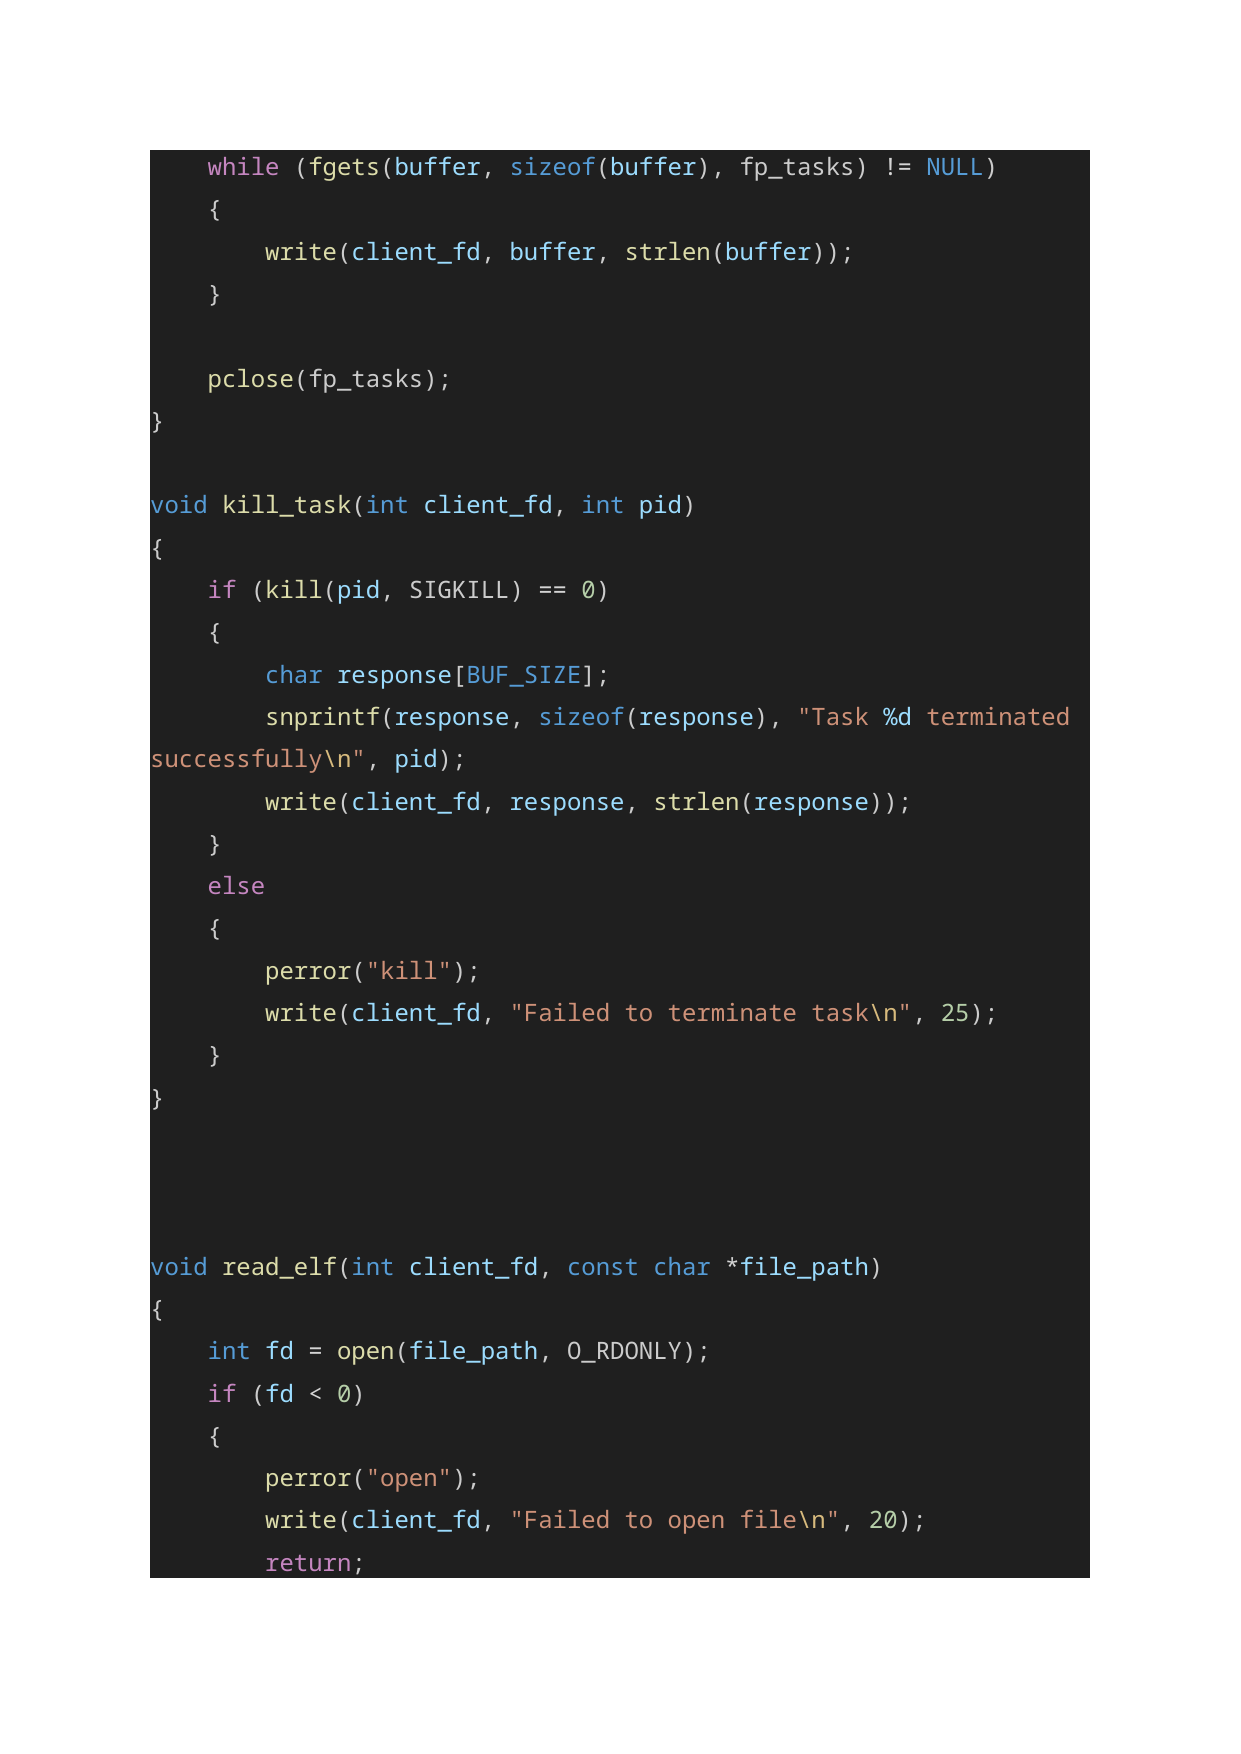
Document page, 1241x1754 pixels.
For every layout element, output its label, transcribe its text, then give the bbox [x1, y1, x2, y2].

text { [150, 1419, 1090, 1451]
text void read_elf(int client_fd, const char *file_path) [150, 1249, 1090, 1282]
text pclose(fp_tasks); [150, 361, 1090, 394]
text } [150, 404, 1090, 436]
text write(client_fd, response, strlen(response)); [150, 784, 1090, 817]
text perror("kill"); [150, 953, 1090, 986]
text { [150, 911, 1090, 944]
text perror("open"); [150, 1461, 1090, 1494]
text } [150, 1038, 1090, 1071]
text write(client_fd, "Failed to terminate task\n", 25); [150, 996, 1090, 1028]
text snprintf(response, sizeof(response), "Task %d terminated successfully\n", pid); [150, 700, 1090, 775]
text char response[BUF_SIZE]; [150, 657, 1090, 690]
text void kill_task(int client_fd, int pid) [150, 488, 1090, 521]
text int fd = open(file_path, O_RDONLY); [150, 1334, 1090, 1367]
text { [150, 1292, 1090, 1324]
text } [150, 1080, 1090, 1113]
text if (fd < 0) [150, 1376, 1090, 1409]
text if (kill(pid, SIGKILL) == 0) [150, 573, 1090, 606]
text } [150, 827, 1090, 859]
text { [150, 192, 1090, 225]
text write(client_fd, "Failed to open file\n", 20); [150, 1503, 1090, 1536]
text return; [150, 1546, 1090, 1578]
text { [150, 615, 1090, 648]
text { [150, 531, 1090, 563]
text } [150, 277, 1090, 309]
text write(client_fd, buffer, strlen(buffer)); [150, 234, 1090, 267]
text else [150, 869, 1090, 902]
text while (fgets(buffer, sizeof(buffer), fp_tasks) != NULL) [150, 150, 1090, 183]
